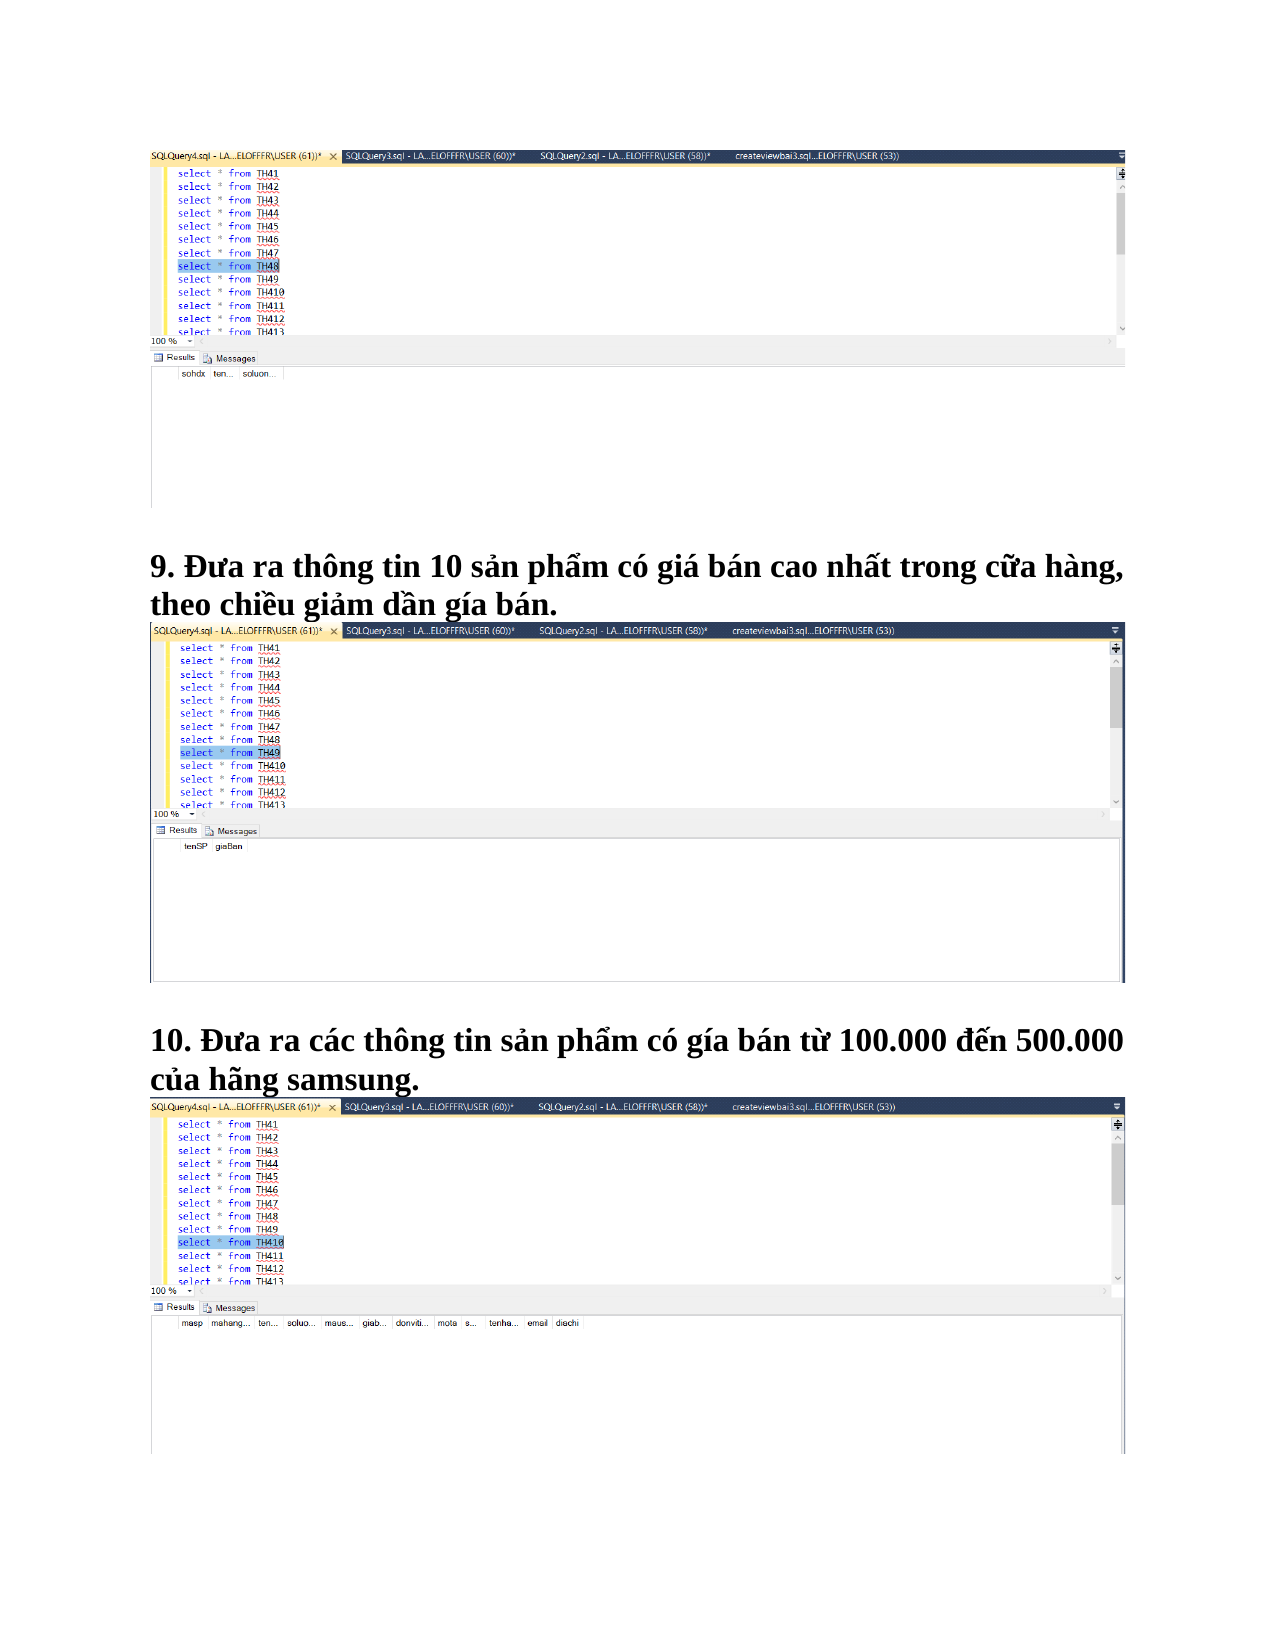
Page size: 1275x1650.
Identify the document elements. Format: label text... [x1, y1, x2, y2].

picture [150, 1097, 1125, 1454]
picture [150, 622, 1125, 983]
text 10. Đưa ra các thông tin sản phẩm có gía bán từ 100.000 đến 500.000 của hãng samsung. [150, 1021, 1125, 1097]
text 9. Đưa ra thông tin 10 sản phẩm có giá bán cao nhất trong cữa hàng, theo chiều giảm dần gía bán. [150, 546, 1125, 622]
picture [150, 150, 1125, 508]
